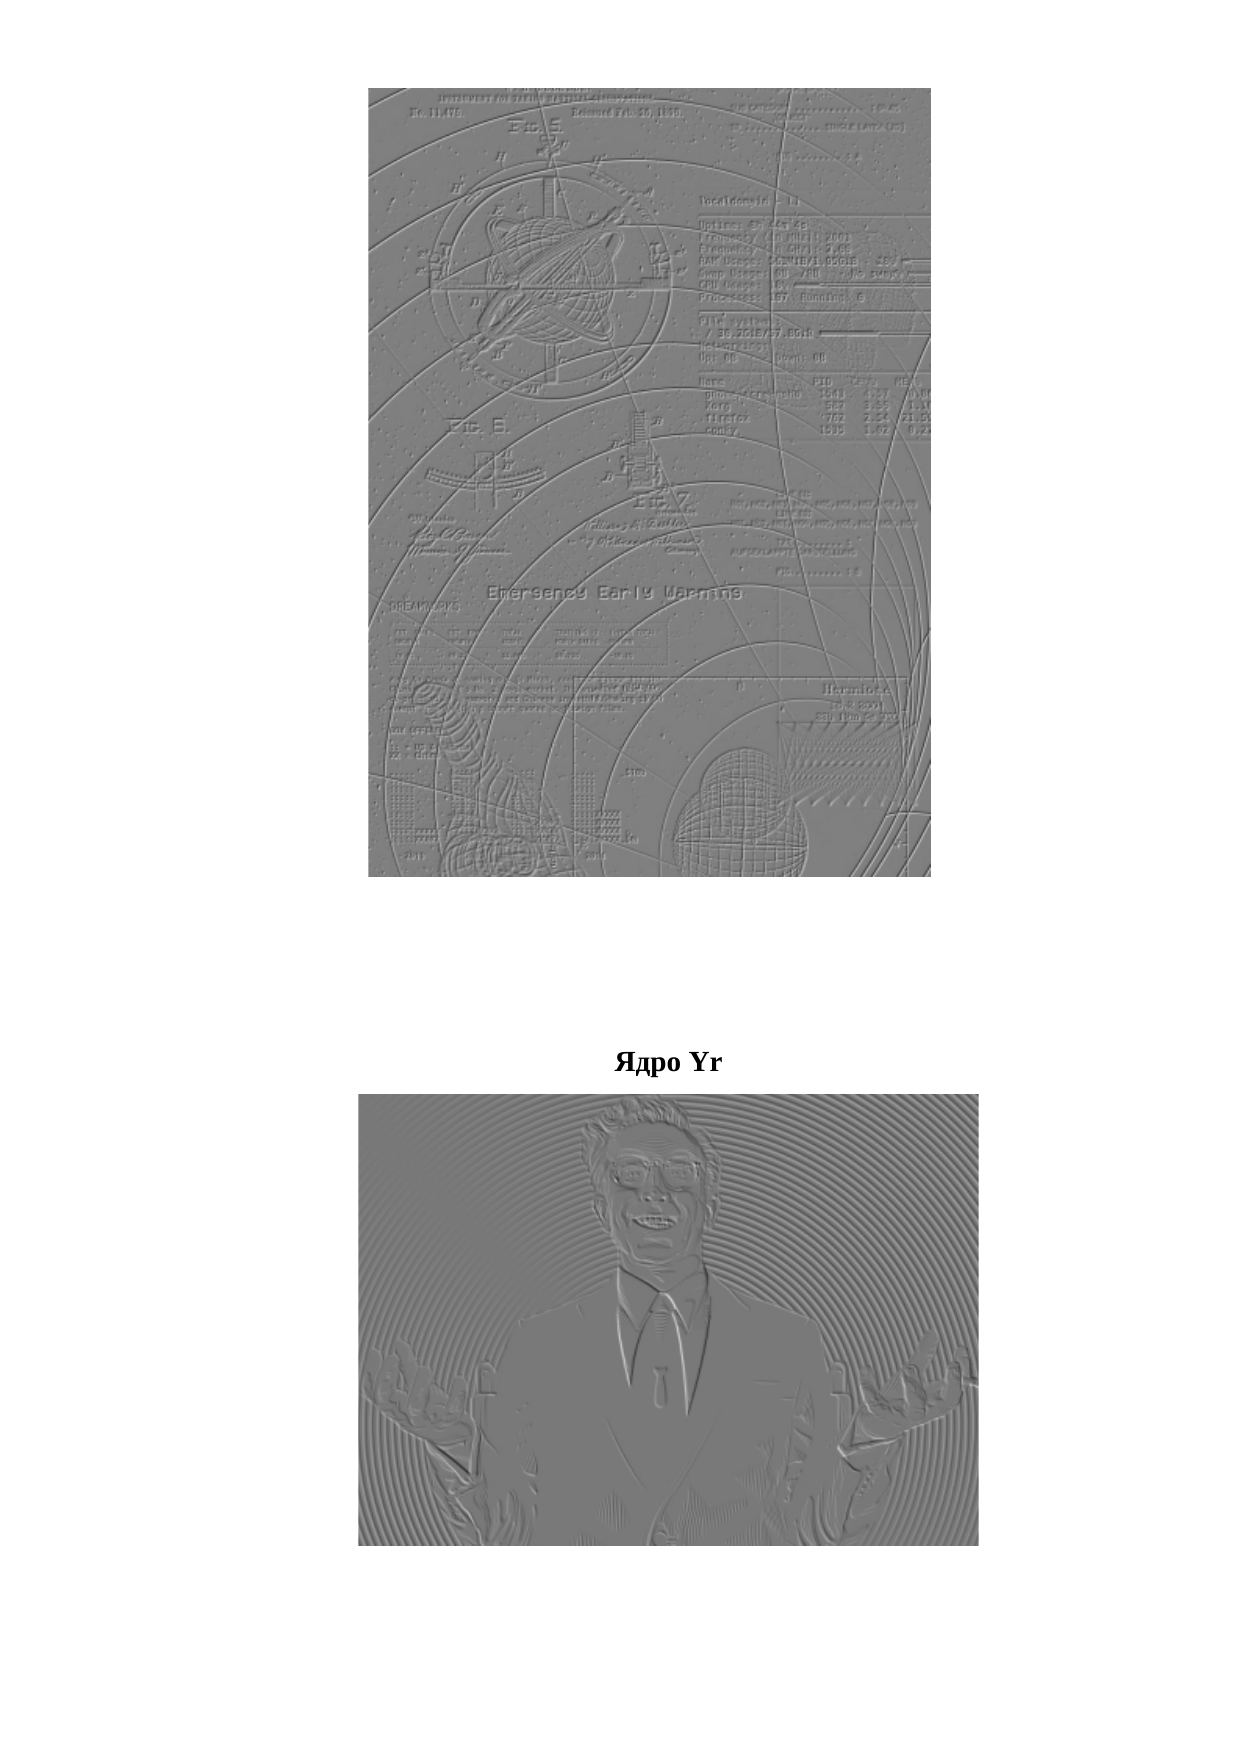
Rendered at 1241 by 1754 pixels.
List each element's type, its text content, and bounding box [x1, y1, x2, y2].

text Ядро Yr [185, 1044, 1152, 1077]
picture [358, 1094, 979, 1546]
picture [368, 88, 931, 877]
